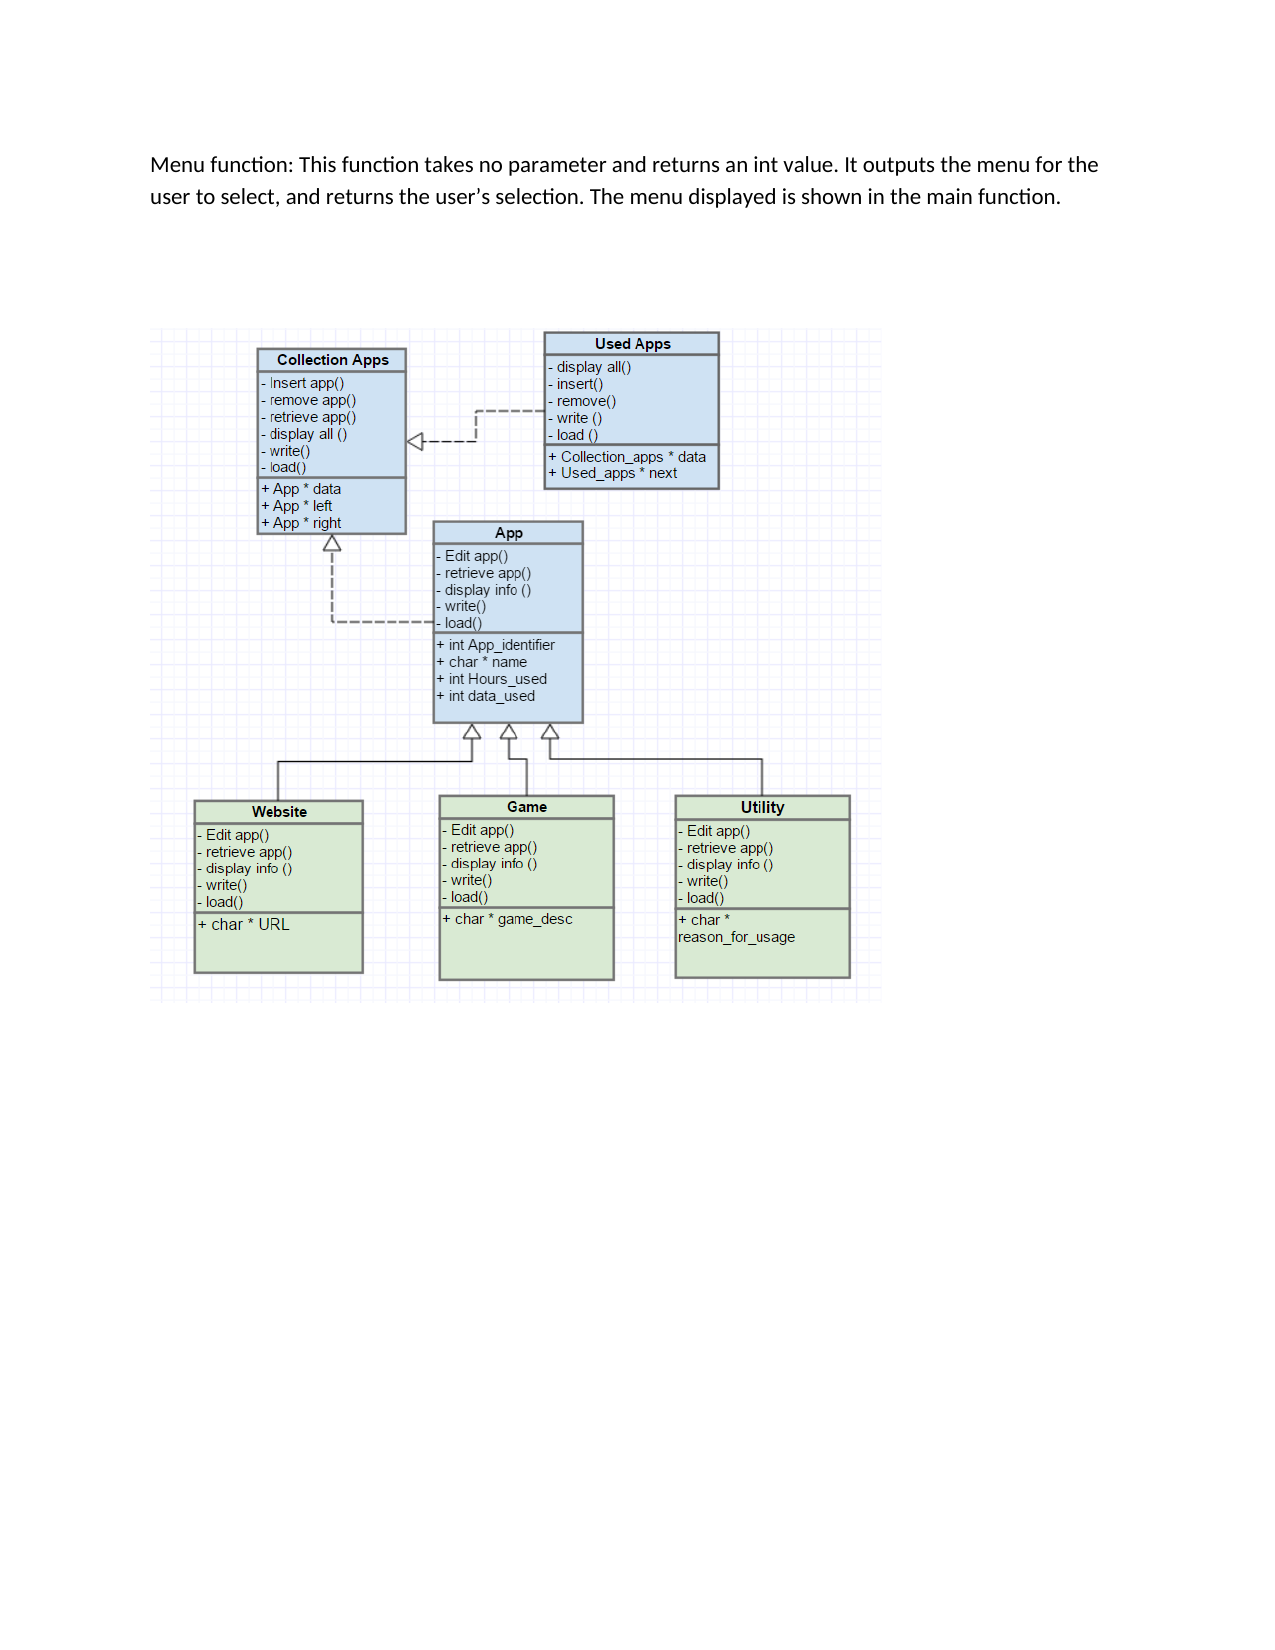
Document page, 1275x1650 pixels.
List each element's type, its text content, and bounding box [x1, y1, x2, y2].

picture [150, 328, 882, 1003]
text Menu function: This function takes no parameter and returns an int value. It outputs the menu for the user to select, and returns the user’s selection. The menu displayed is shown in the main function. [150, 150, 1125, 210]
